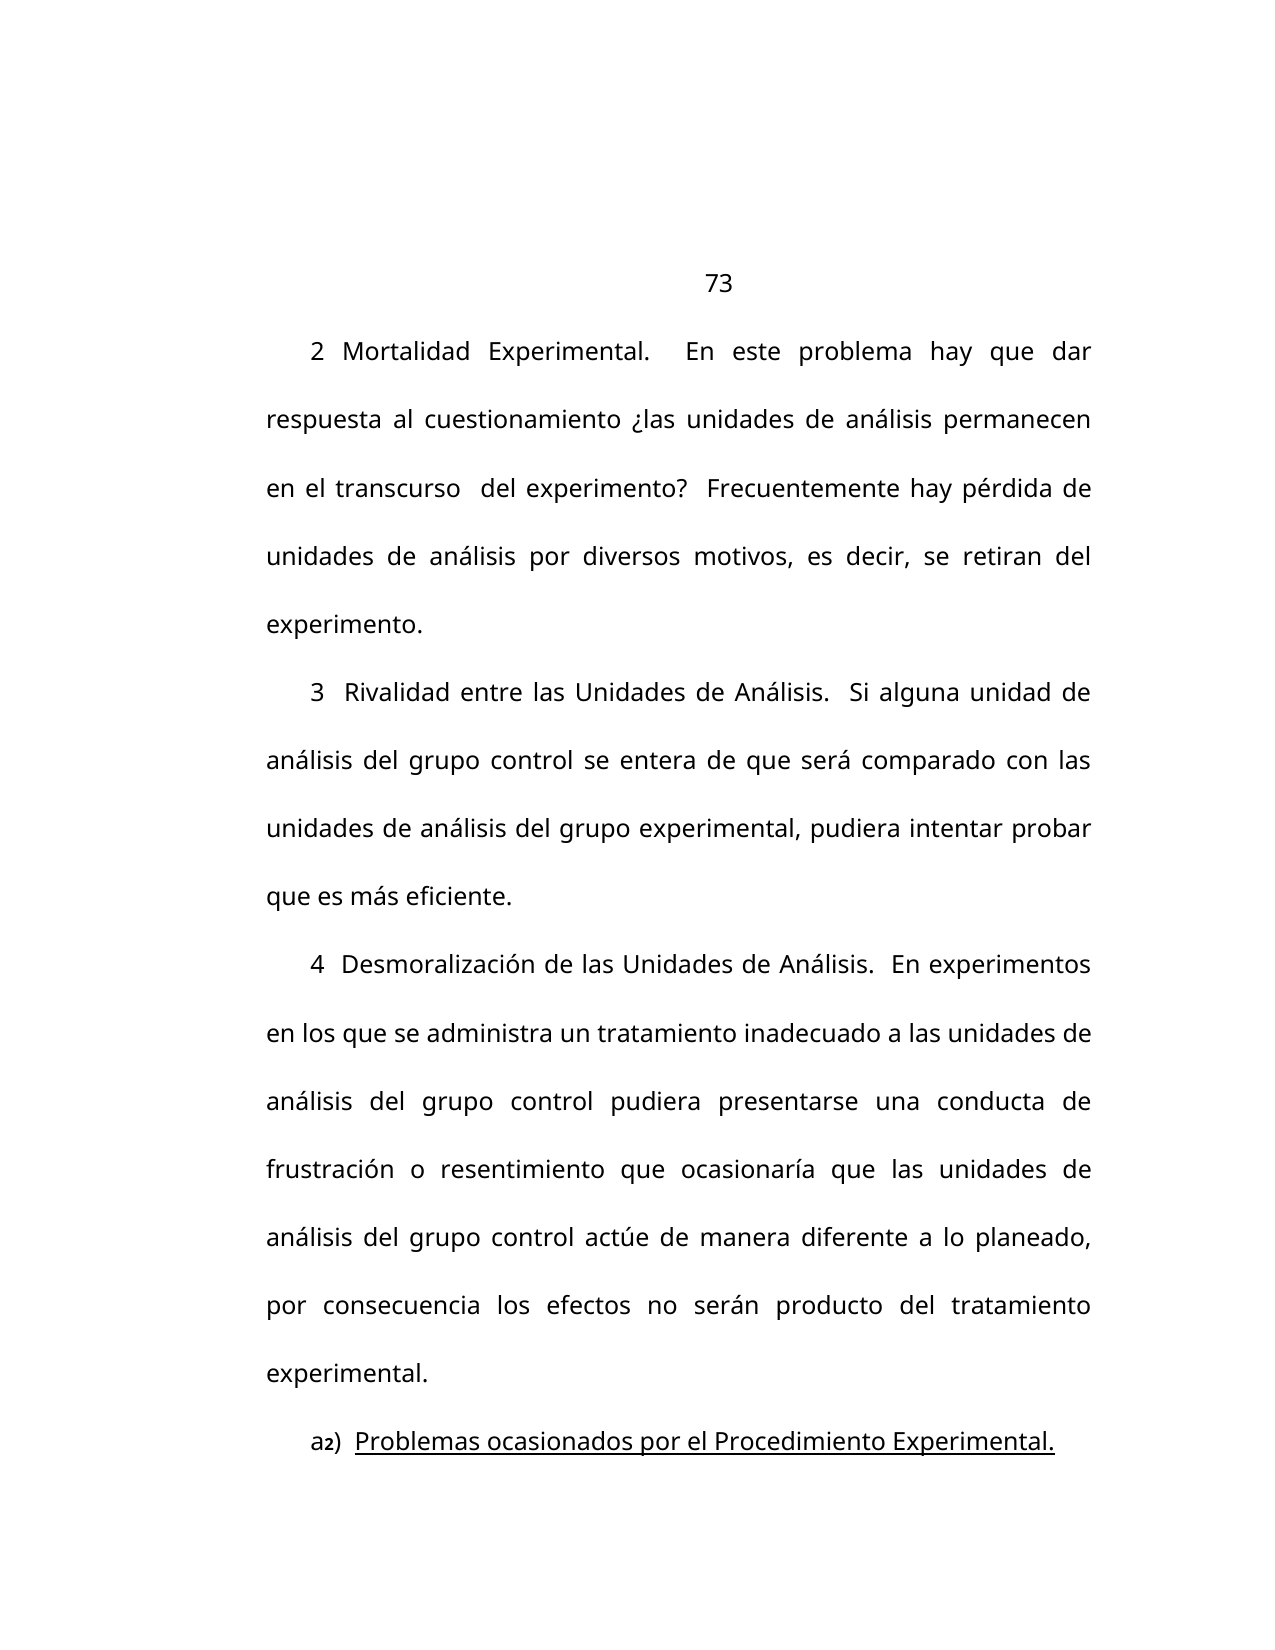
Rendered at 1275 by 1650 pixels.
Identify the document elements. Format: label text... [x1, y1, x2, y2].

text 73 [222, 266, 1172, 300]
text a2) Problemas ocasionados por el Procedimiento Experimental. [266, 1424, 1092, 1458]
text 3 Rivalidad entre las Unidades de Análisis. Si alguna unidad de análisis del grupo control se entera de que será comparado con las unidades de análisis del grupo experimental, pudiera intentar probar que es más eficiente. [266, 674, 1092, 913]
text 4 Desmoralización de las Unidades de Análisis. En experimentos en los que se administra un tratamiento inadecuado a las unidades de análisis del grupo control pudiera presentarse una conducta de frustración o resentimiento que ocasionaría que las unidades de análisis del grupo control actúe de manera diferente a lo planeado, por consecuencia los efectos no serán producto del tratamiento experimental. [266, 947, 1092, 1390]
text 2 Mortalidad Experimental. En este problema hay que dar respuesta al cuestionamiento ¿las unidades de análisis permanecen en el transcurso del experimento? Frecuentemente hay pérdida de unidades de análisis por diversos motivos, es decir, se retiran del experimento. [266, 334, 1092, 641]
